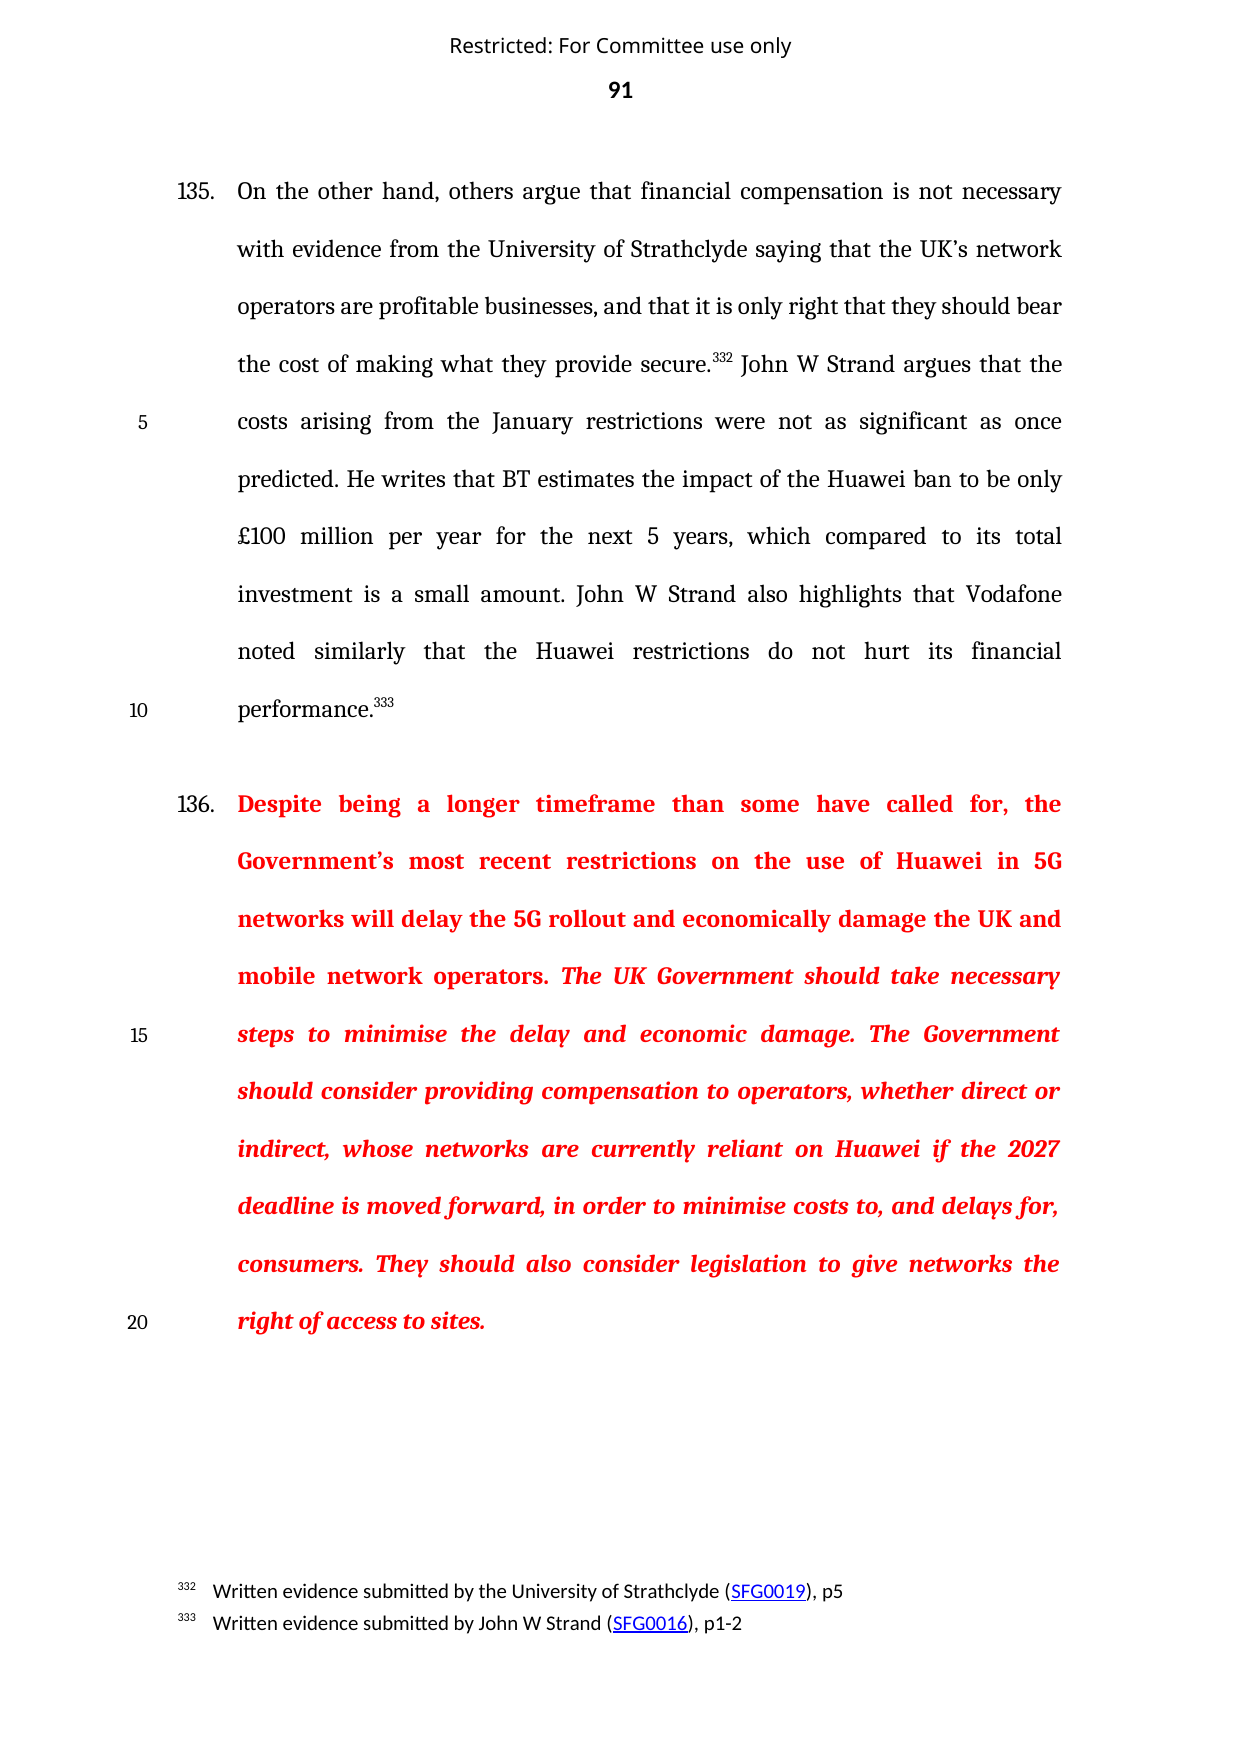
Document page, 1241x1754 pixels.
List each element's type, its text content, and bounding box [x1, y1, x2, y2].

text On the other hand, others argue that financial compensation is not necessary with evidence from the University of Strathclyde saying that the UK’s network operators are profitable businesses, and that it is only right that they should bear the cost of making what they provide secure. John W Strand argues that the costs arising from the January restrictions were not as significant as once predicted. He writes that BT estimates the impact of the Huawei ban to be only £100 million per year for the next 5 years, which compared to its total investment is a small amount. John W Strand also highlights that Vodafone noted similarly that the Huawei restrictions do not hurt its financial performance. [177, 177, 1063, 723]
text Despite being a longer timeframe than some have called for, the Government’s most recent restrictions on the use of Huawei in 5G networks will delay the 5G rollout and economically damage the UK and mobile network operators. The UK Government should take necessary steps to minimise the delay and economic damage. The Government should consider providing compensation to operators, whether direct or indirect, whose networks are currently reliant on Huawei if the 2027 deadline is moved forward, in order to minimise costs to, and delays for, consumers. They should also consider legislation to give networks the right of access to sites. [177, 790, 1063, 1336]
